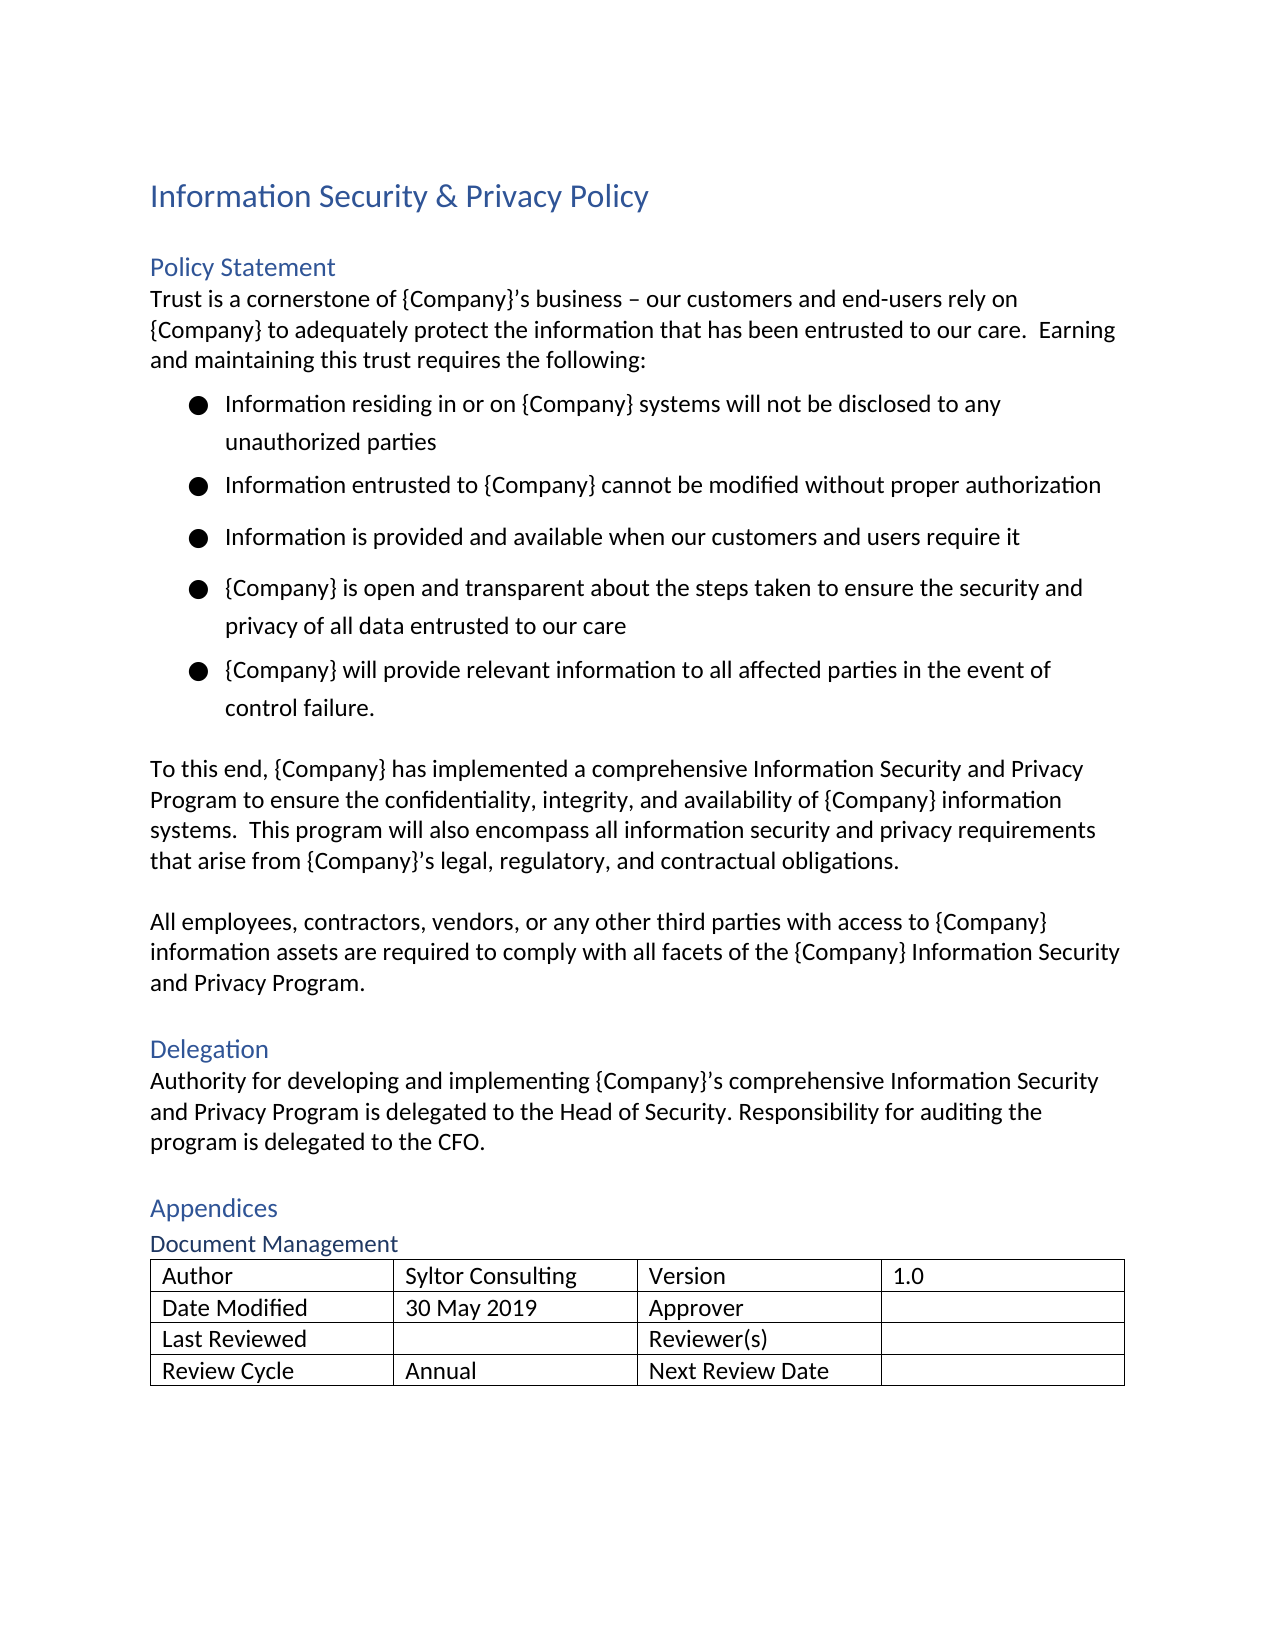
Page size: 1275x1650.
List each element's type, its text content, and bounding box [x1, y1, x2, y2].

table_cell Annual [394, 1355, 637, 1385]
table_cell [394, 1323, 637, 1354]
table_cell [882, 1323, 1124, 1354]
text Authority for developing and implementing {Company}’s comprehensive Information Security and Privacy Program is delegated to the Head of Security. Responsibility for auditing the program is delegated to the CFO. [150, 1065, 1125, 1157]
table_cell Approver [638, 1292, 881, 1322]
table_cell Next Review Date [638, 1355, 881, 1385]
table_header Author [151, 1260, 393, 1291]
list Information entrusted to {Company} cannot be modified without proper authorization [187, 457, 1125, 508]
table_cell Review Cycle [151, 1355, 393, 1385]
list {Company} will provide relevant information to all affected parties in the event of control failure. [187, 641, 1125, 723]
subtitle Policy Statement [150, 250, 1125, 283]
subtitle Appendices [150, 1191, 1125, 1224]
subtitle Information Security & Privacy Policy [150, 175, 1125, 216]
text Trust is a cornerstone of {Company}’s business – our customers and end-users rely on {Company} to adequately protect the information that has been entrusted to our care. Earning and maintaining this trust requires the following: [150, 283, 1125, 375]
subtitle Delegation [150, 1032, 1125, 1065]
text All employees, contractors, vendors, or any other third parties with access to {Company} information assets are required to comply with all facets of the {Company} Information Security and Privacy Program. [150, 906, 1125, 997]
subtitle Document Management [150, 1229, 1125, 1259]
table_cell Date Modified [151, 1292, 393, 1322]
table_header Version [638, 1260, 881, 1291]
table_header 1.0 [882, 1260, 1124, 1291]
text To this end, {Company} has implemented a comprehensive Information Security and Privacy Program to ensure the confidentiality, integrity, and availability of {Company} information systems. This program will also encompass all information security and privacy requirements that arise from {Company}’s legal, regulatory, and contractual obligations. [150, 753, 1125, 875]
table_cell 30 May 2019 [394, 1292, 637, 1322]
table_cell [882, 1292, 1124, 1322]
table_cell Reviewer(s) [638, 1323, 881, 1354]
table_cell [882, 1355, 1124, 1385]
table_header Syltor Consulting [394, 1260, 637, 1291]
list {Company} is open and transparent about the steps taken to ensure the security and privacy of all data entrusted to our care [187, 559, 1125, 641]
table_cell Last Reviewed [151, 1323, 393, 1354]
list Information is provided and available when our customers and users require it [187, 508, 1125, 559]
list Information residing in or on {Company} systems will not be disclosed to any unauthorized parties [187, 375, 1125, 457]
